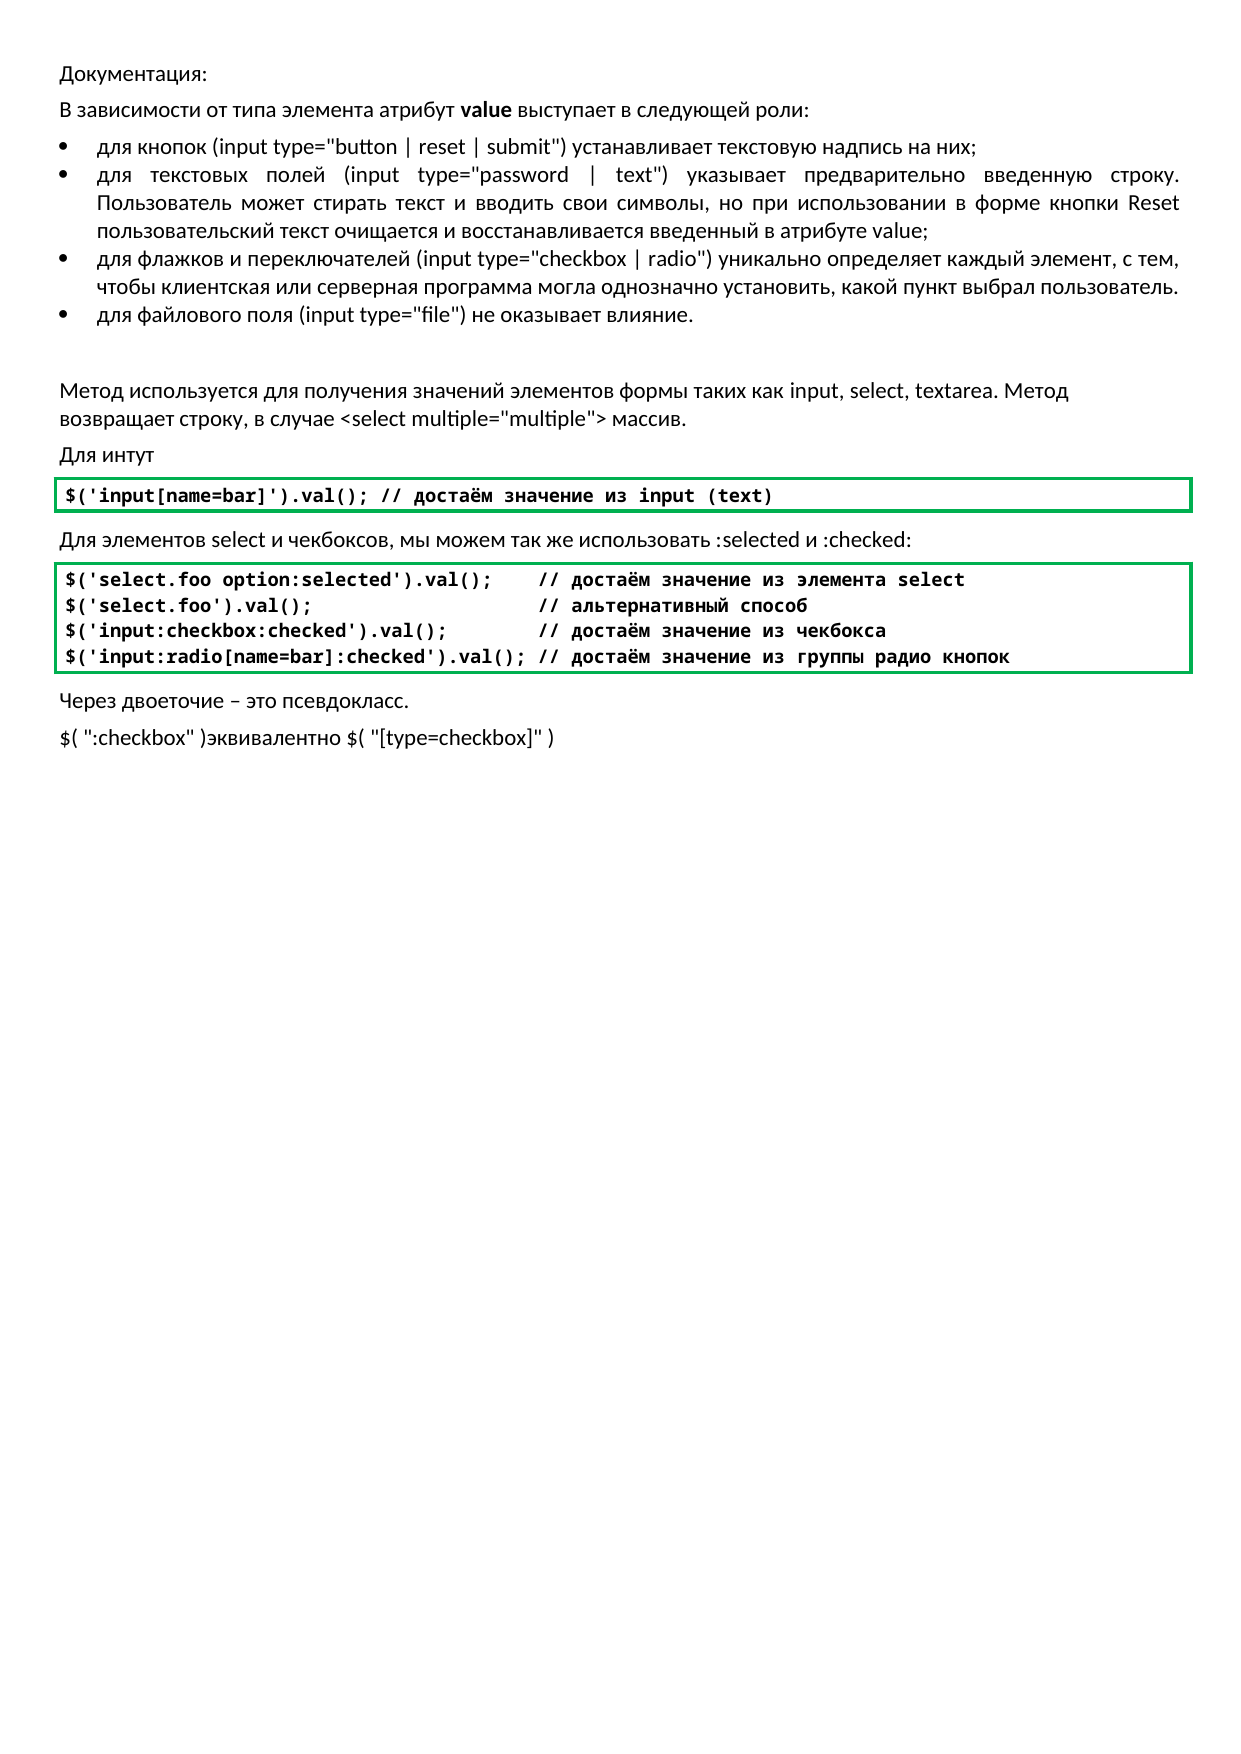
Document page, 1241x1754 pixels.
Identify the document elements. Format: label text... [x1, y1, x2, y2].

text $('select.foo').val(); // альтернативный способ [57, 587, 1189, 613]
text Метод используется для получения значений элементов формы таких как input, select, textarea. Метод возвращает строку, в случае <select multiple="multiple"> массив. [59, 376, 1181, 432]
text $('input:checkbox:checked').val(); // достаём значение из чекбокса [57, 613, 1189, 638]
list для файлового поля (input type="file") не оказывает влияние. [59, 300, 1181, 328]
text $('input:radio[name=bar]:checked').val(); // достаём значение из группы радио кнопок [57, 638, 1189, 671]
list для кнопок (input type="button | reset | submit") устанавливает текстовую надпись на них; [59, 132, 1181, 160]
list для текстовых полей (input type="password | text") указывает предварительно введенную строку. Пользователь может стирать текст и вводить свои символы, но при использовании в форме кнопки Reset пользовательский текст очищается и восстанавливается введенный в атрибуте value; [59, 160, 1181, 244]
list для флажков и переключателей (input type="checkbox | radio") уникально определяет каждый элемент, с тем, чтобы клиентская или серверная программа могла однозначно установить, какой пункт выбрал пользователь. [59, 244, 1181, 300]
text Через двоеточие – это псевдокласс. [59, 687, 1181, 714]
text Документация: [59, 59, 1181, 87]
text Для элементов select и чекбоксов, мы можем так же использовать :selected и :checked: [59, 525, 1181, 553]
text Для интут [59, 440, 1181, 468]
text $( ":checkbox" )эквивалентно $( "[type=checkbox]" ) [59, 723, 1181, 751]
text В зависимости от типа элемента атрибут value выступает в следующей роли: [59, 95, 1181, 123]
text $('select.foo option:selected').val(); // достаём значение из элемента select [57, 565, 1189, 587]
text $('input[name=bar]').val(); // достаём значение из input (text) [57, 480, 1189, 509]
